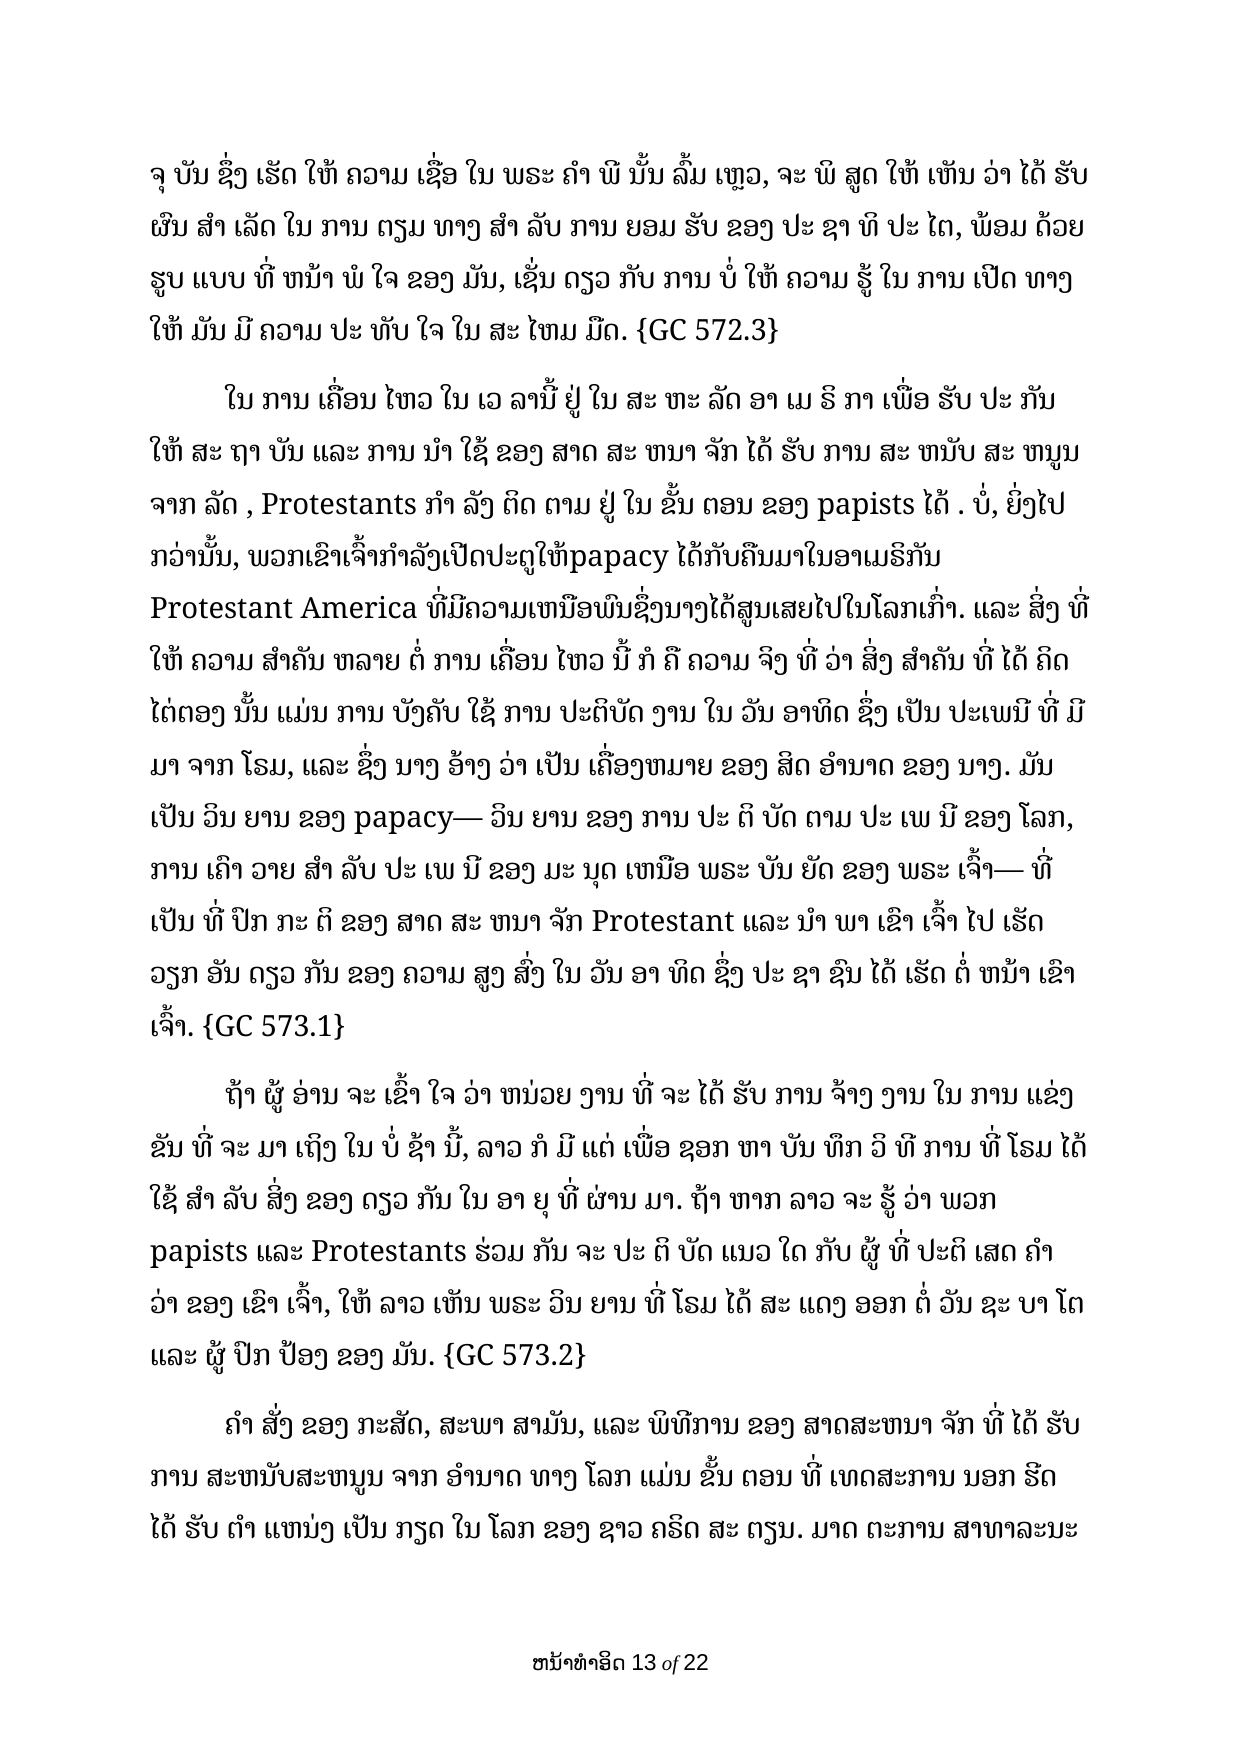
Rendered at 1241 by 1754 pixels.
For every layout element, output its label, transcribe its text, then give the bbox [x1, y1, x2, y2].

text ໃນ ການ ເຄື່ອນ ໄຫວ ໃນ ເວ ລານີ້ ຢູ່ ໃນ ສະ ຫະ ລັດ ອາ ເມ ຣິ ກາ ເພື່ອ ຮັບ ປະ ກັນ ໃຫ້ ສະ ຖາ ບັນ ແລະ ການ ນໍາ ໃຊ້ ຂອງ ສາດ ສະ ຫນາ ຈັກ ໄດ້ ຮັບ ການ ສະ ຫນັບ ສະ ຫນູນ ຈາກ ລັດ , Protestants ກໍາ ລັງ ຕິດ ຕາມ ຢູ່ ໃນ ຂັ້ນ ຕອນ ຂອງ papists ໄດ້ . ບໍ່, ຍິ່ງໄປກວ່ານັ້ນ, ພວກເຂົາເຈົ້າກໍາລັງເປີດປະຕູໃຫ້papacy ໄດ້ກັບຄືນມາໃນອາເມຣິກັນ Protestant America ທີ່ມີຄວາມເຫນືອພົນຊຶ່ງນາງໄດ້ສູນເສຍໄປໃນໂລກເກົ່າ. ແລະ ສິ່ງ ທີ່ ໃຫ້ ຄວາມ ສໍາຄັນ ຫລາຍ ຕໍ່ ການ ເຄື່ອນ ໄຫວ ນີ້ ກໍ ຄື ຄວາມ ຈິງ ທີ່ ວ່າ ສິ່ງ ສໍາຄັນ ທີ່ ໄດ້ ຄິດ ໄຕ່ຕອງ ນັ້ນ ແມ່ນ ການ ບັງຄັບ ໃຊ້ ການ ປະຕິບັດ ງານ ໃນ ວັນ ອາທິດ ຊຶ່ງ ເປັນ ປະເພນີ ທີ່ ມີ ມາ ຈາກ ໂຣມ, ແລະ ຊຶ່ງ ນາງ ອ້າງ ວ່າ ເປັນ ເຄື່ອງຫມາຍ ຂອງ ສິດ ອໍານາດ ຂອງ ນາງ. ມັນ ເປັນ ວິນ ຍານ ຂອງ papacy— ວິນ ຍານ ຂອງ ການ ປະ ຕິ ບັດ ຕາມ ປະ ເພ ນີ ຂອງ ໂລກ, ການ ເຄົາ ວາຍ ສໍາ ລັບ ປະ ເພ ນີ ຂອງ ມະ ນຸດ ເຫນືອ ພຣະ ບັນ ຍັດ ຂອງ ພຣະ ເຈົ້າ— ທີ່ ເປັນ ທີ່ ປົກ ກະ ຕິ ຂອງ ສາດ ສະ ຫນາ ຈັກ Protestant ແລະ ນໍາ ພາ ເຂົາ ເຈົ້າ ໄປ ເຮັດ ວຽກ ອັນ ດຽວ ກັນ ຂອງ ຄວາມ ສູງ ສົ່ງ ໃນ ວັນ ອາ ທິດ ຊຶ່ງ ປະ ຊາ ຊົນ ໄດ້ ເຮັດ ຕໍ່ ຫນ້າ ເຂົາ ເຈົ້າ. {GC 573.1} [150, 375, 1090, 1050]
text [150, 1400, 1090, 1553]
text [150, 150, 1090, 355]
text ຖ້າ ຜູ້ ອ່ານ ຈະ ເຂົ້າ ໃຈ ວ່າ ຫນ່ວຍ ງານ ທີ່ ຈະ ໄດ້ ຮັບ ການ ຈ້າງ ງານ ໃນ ການ ແຂ່ງ ຂັນ ທີ່ ຈະ ມາ ເຖິງ ໃນ ບໍ່ ຊ້າ ນີ້, ລາວ ກໍ ມີ ແຕ່ ເພື່ອ ຊອກ ຫາ ບັນ ທຶກ ວິ ທີ ການ ທີ່ ໂຣມ ໄດ້ ໃຊ້ ສໍາ ລັບ ສິ່ງ ຂອງ ດຽວ ກັນ ໃນ ອາ ຍຸ ທີ່ ຜ່ານ ມາ. ຖ້າ ຫາກ ລາວ ຈະ ຮູ້ ວ່າ ພວກ papists ແລະ Protestants ຮ່ວມ ກັນ ຈະ ປະ ຕິ ບັດ ແນວ ໃດ ກັບ ຜູ້ ທີ່ ປະຕິ ເສດ ຄໍາ ວ່າ ຂອງ ເຂົາ ເຈົ້າ, ໃຫ້ ລາວ ເຫັນ ພຣະ ວິນ ຍານ ທີ່ ໂຣມ ໄດ້ ສະ ແດງ ອອກ ຕໍ່ ວັນ ຊະ ບາ ໂຕ ແລະ ຜູ້ ປົກ ປ້ອງ ຂອງ ມັນ. {GC 573.2} [150, 1071, 1090, 1380]
